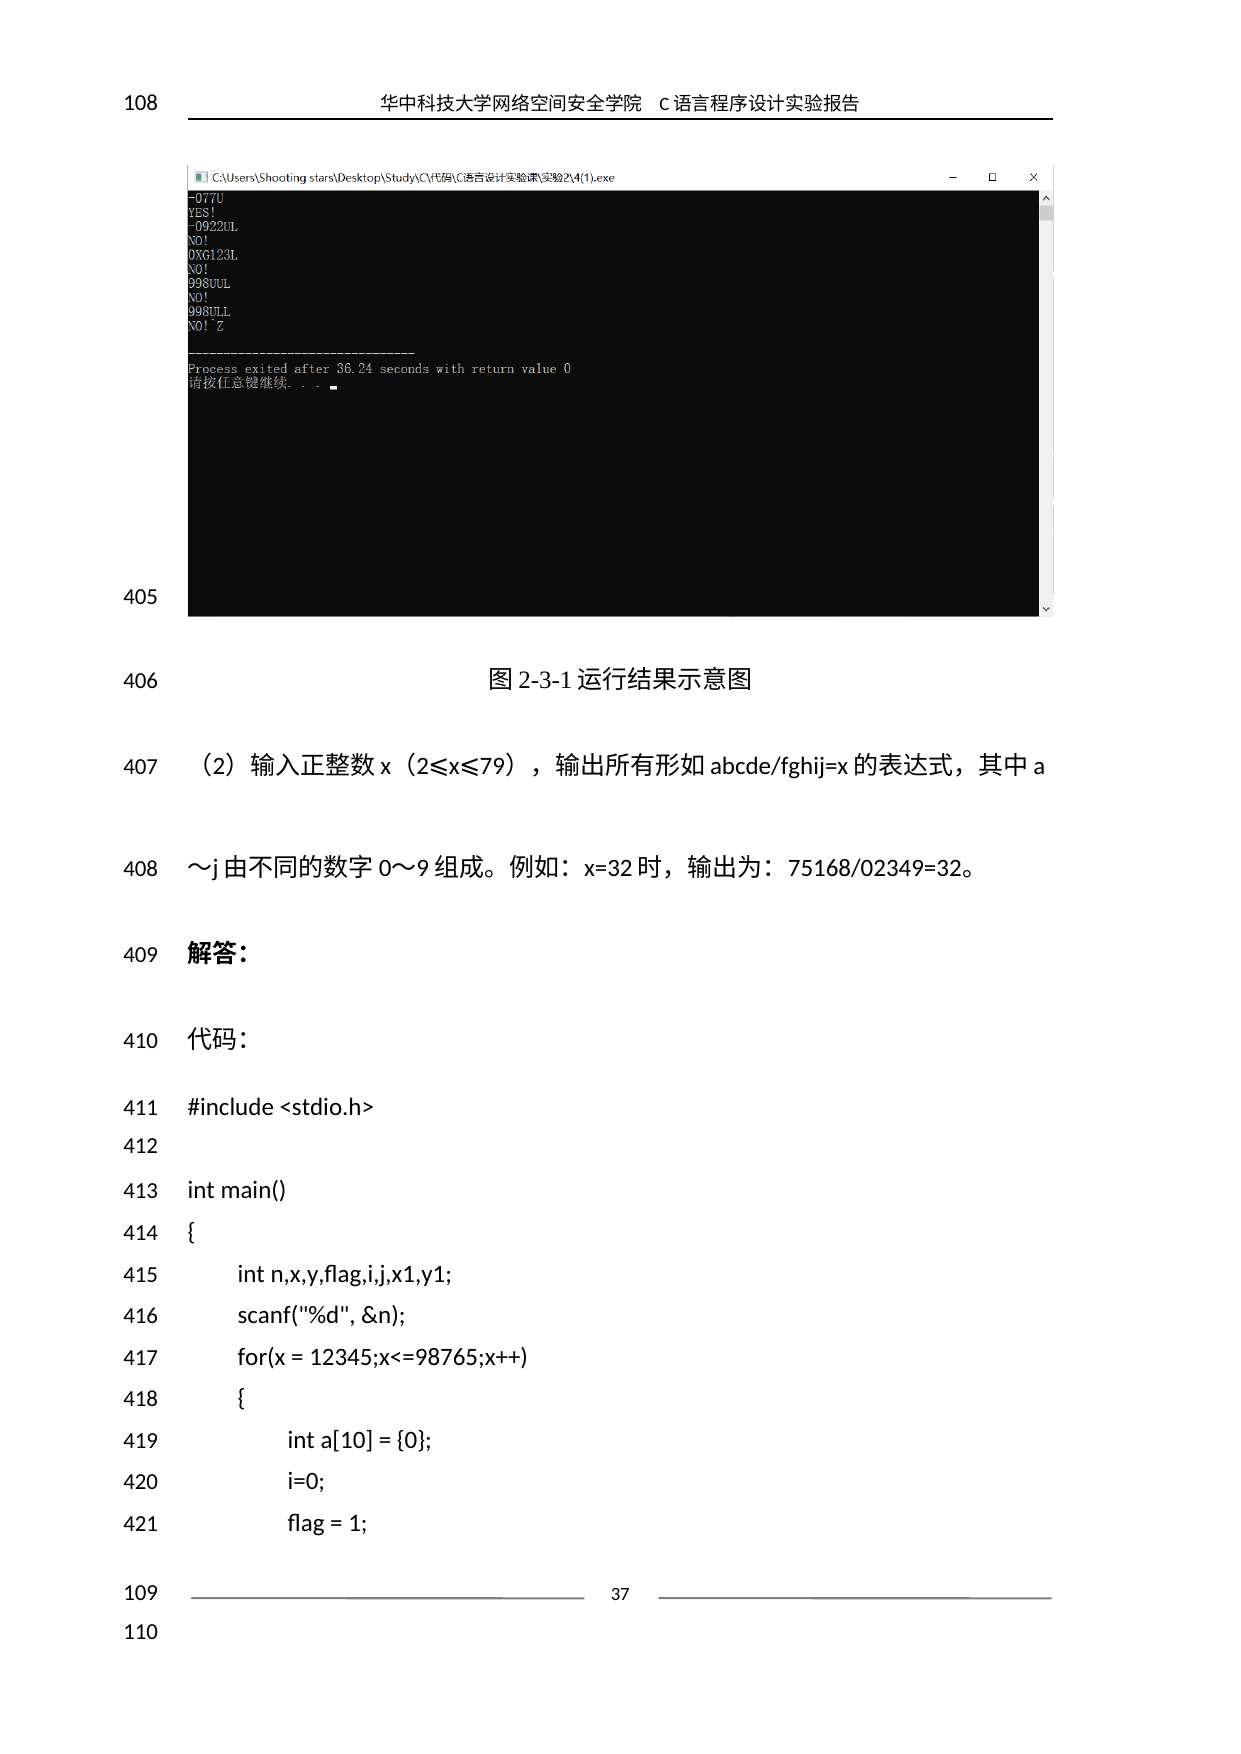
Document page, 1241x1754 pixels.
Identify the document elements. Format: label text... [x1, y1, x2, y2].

text { [187, 1381, 1053, 1415]
text int a[10] = {0}; [187, 1422, 1053, 1456]
text int n,x,y,flag,i,j,x1,y1; [187, 1256, 1053, 1290]
picture [187, 165, 1054, 617]
text int main() [187, 1173, 1053, 1207]
text 解答： [187, 918, 1053, 986]
text （2）输入正整数x（2⩽x⩽79），输出所有形如abcde/fghij=x的表达式，其中a～j由不同的数字0～9组成。例如：x=32时，输出为：75168/02349=32。 [187, 730, 1053, 899]
text { [187, 1214, 1053, 1248]
text 代码： [187, 1004, 1053, 1072]
text #include <stdio.h> [187, 1090, 1053, 1124]
text i=0; [187, 1464, 1053, 1498]
text for(x = 12345;x<=98765;x++) [187, 1339, 1053, 1373]
text scanf("%d", &n); [187, 1298, 1053, 1332]
text flag = 1; [187, 1505, 1053, 1539]
text 图2-3-1运行结果示意图 [187, 644, 1053, 712]
